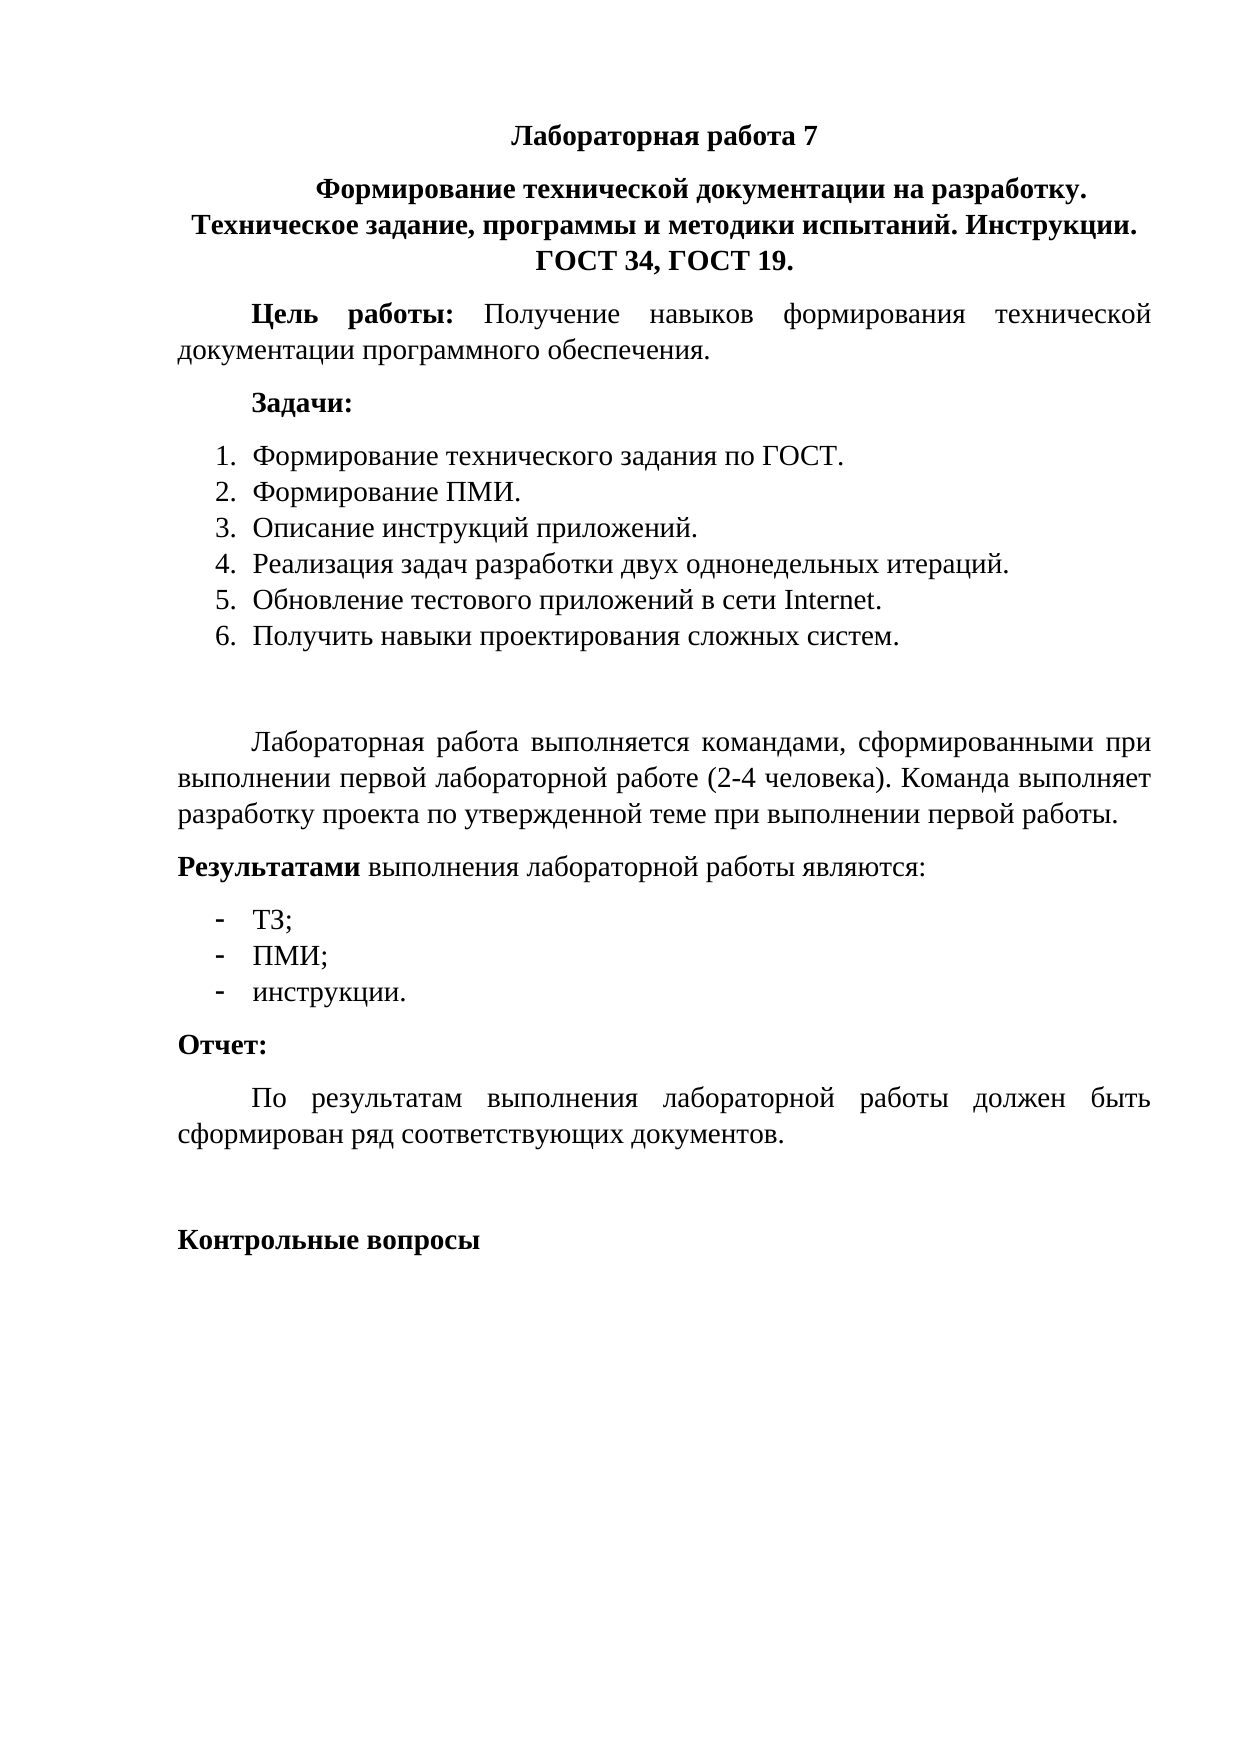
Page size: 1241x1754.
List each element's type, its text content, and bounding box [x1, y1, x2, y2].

list Формирование технического задания по ГОСТ. [215, 438, 1152, 471]
list Получить навыки проектирования сложных систем. [215, 618, 1152, 652]
text Лабораторная работа 7 [177, 118, 1152, 152]
text Задачи: [177, 385, 1152, 418]
text Результатами выполнения лабораторной работы являются: [177, 849, 1152, 883]
text Отчет: [177, 1027, 1152, 1061]
list Реализация задач разработки двух однонедельных итераций. [215, 546, 1152, 580]
text Формирование технической документации на разработку. Техническое задание, программы и методики испытаний. Инструкции. ГОСТ 34, ГОСТ 19. [177, 171, 1152, 277]
list Обновление тестового приложений в сети Internet. [215, 582, 1152, 616]
list Описание инструкций приложений. [215, 510, 1152, 544]
list инструкции. [215, 974, 1152, 1008]
list ПМИ; [215, 938, 1152, 972]
list ТЗ; [215, 902, 1152, 936]
text Цель работы: Получение навыков формирования технической документации программного обеспечения. [177, 296, 1152, 366]
text По результатам выполнения лабораторной работы должен быть сформирован ряд соответствующих документов. [177, 1080, 1152, 1150]
list Формирование ПМИ. [215, 474, 1152, 507]
text Лабораторная работа выполняется командами, сформированными при выполнении первой лабораторной работе (2-4 человека). Команда выполняет разработку проекта по утвержденной теме при выполнении первой работы. [177, 724, 1152, 830]
text Контрольные вопросы [177, 1222, 1152, 1256]
